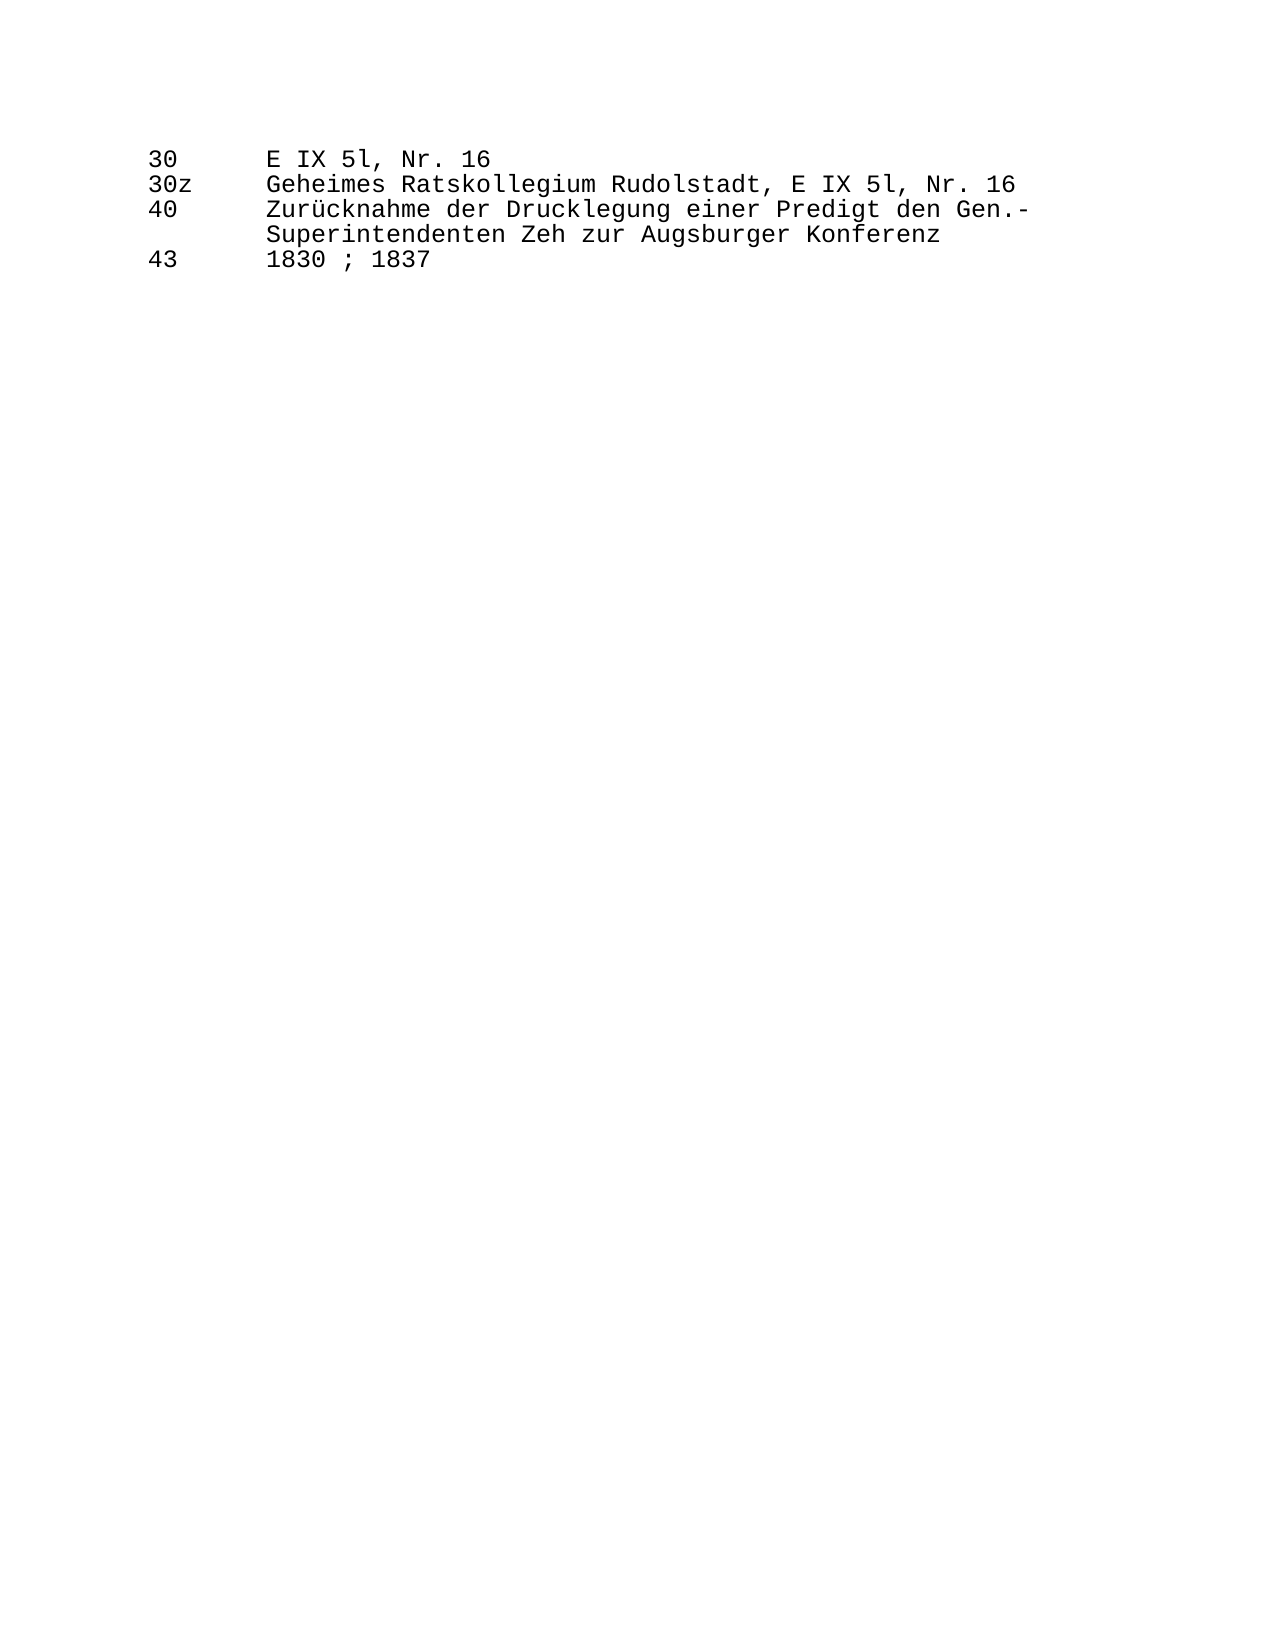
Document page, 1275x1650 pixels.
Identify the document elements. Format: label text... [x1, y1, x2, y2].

text 43 1830 ; 1837 [148, 248, 1127, 273]
text 30z Geheimes Ratskollegium Rudolstadt, E IX 5l, Nr. 16 [148, 173, 1127, 198]
text 30 E IX 5l, Nr. 16 [148, 148, 1127, 173]
text 40 s[2{Zurücknahme} der 1{Drucklegung einer Predigt}]s den p[7{Gen.-Superintendent}en 1{Zeh}]p zur Augsburger Konferenz [148, 198, 1127, 248]
